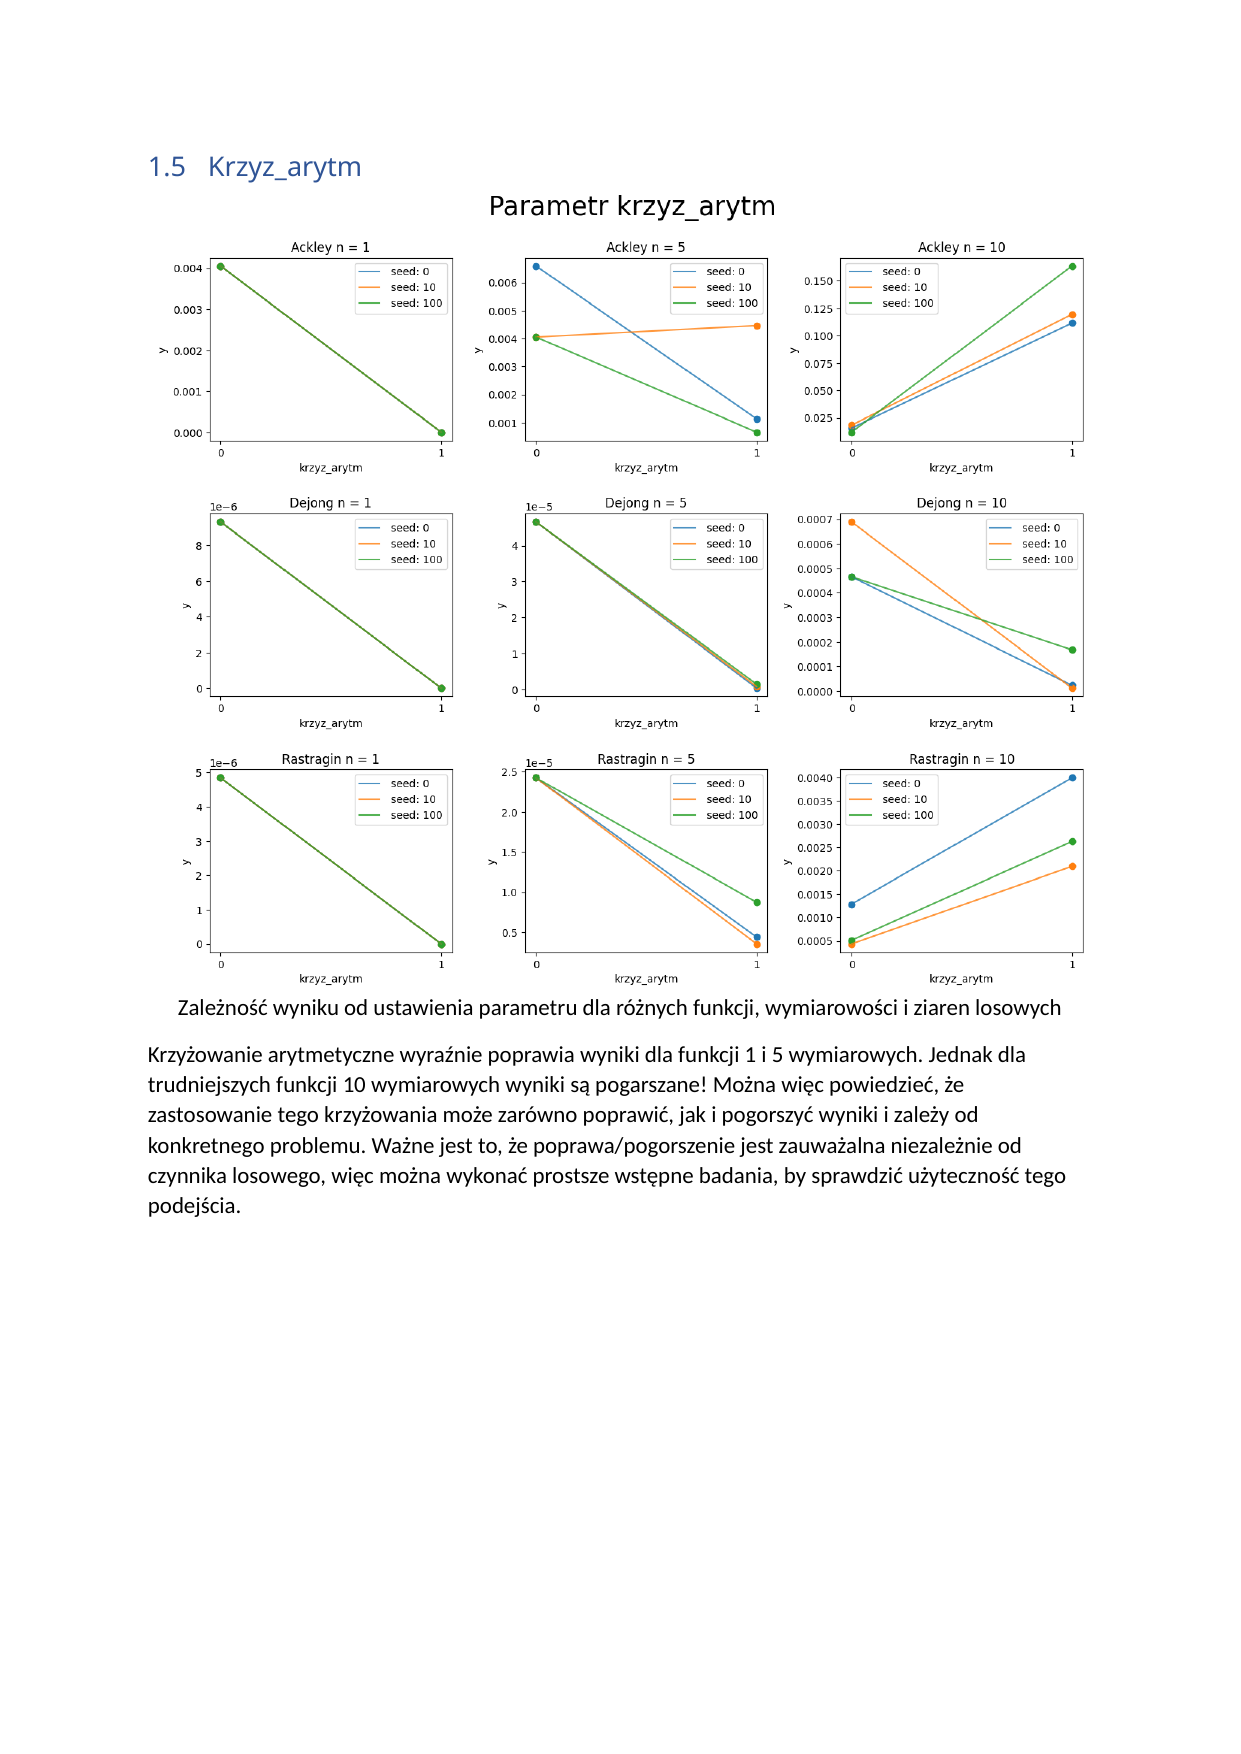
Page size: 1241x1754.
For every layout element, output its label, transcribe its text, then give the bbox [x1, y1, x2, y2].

picture [150, 187, 1090, 992]
text Krzyżowanie arytmetyczne wyraźnie poprawia wyniki dla funkcji 1 i 5 wymiarowych. Jednak dla trudniejszych funkcji 10 wymiarowych wyniki są pogarszane! Można więc powiedzieć, że zastosowanie tego krzyżowania może zarówno poprawić, jak i pogorszyć wyniki i zależy od konkretnego problemu. Ważne jest to, że poprawa/pogorszenie jest zauważalna niezależnie od czynnika losowego, więc można wykonać prostsze wstępne badania, by sprawdzić użyteczność tego podejścia. [148, 1040, 1093, 1219]
subtitle Krzyz_arytm [148, 148, 1093, 184]
